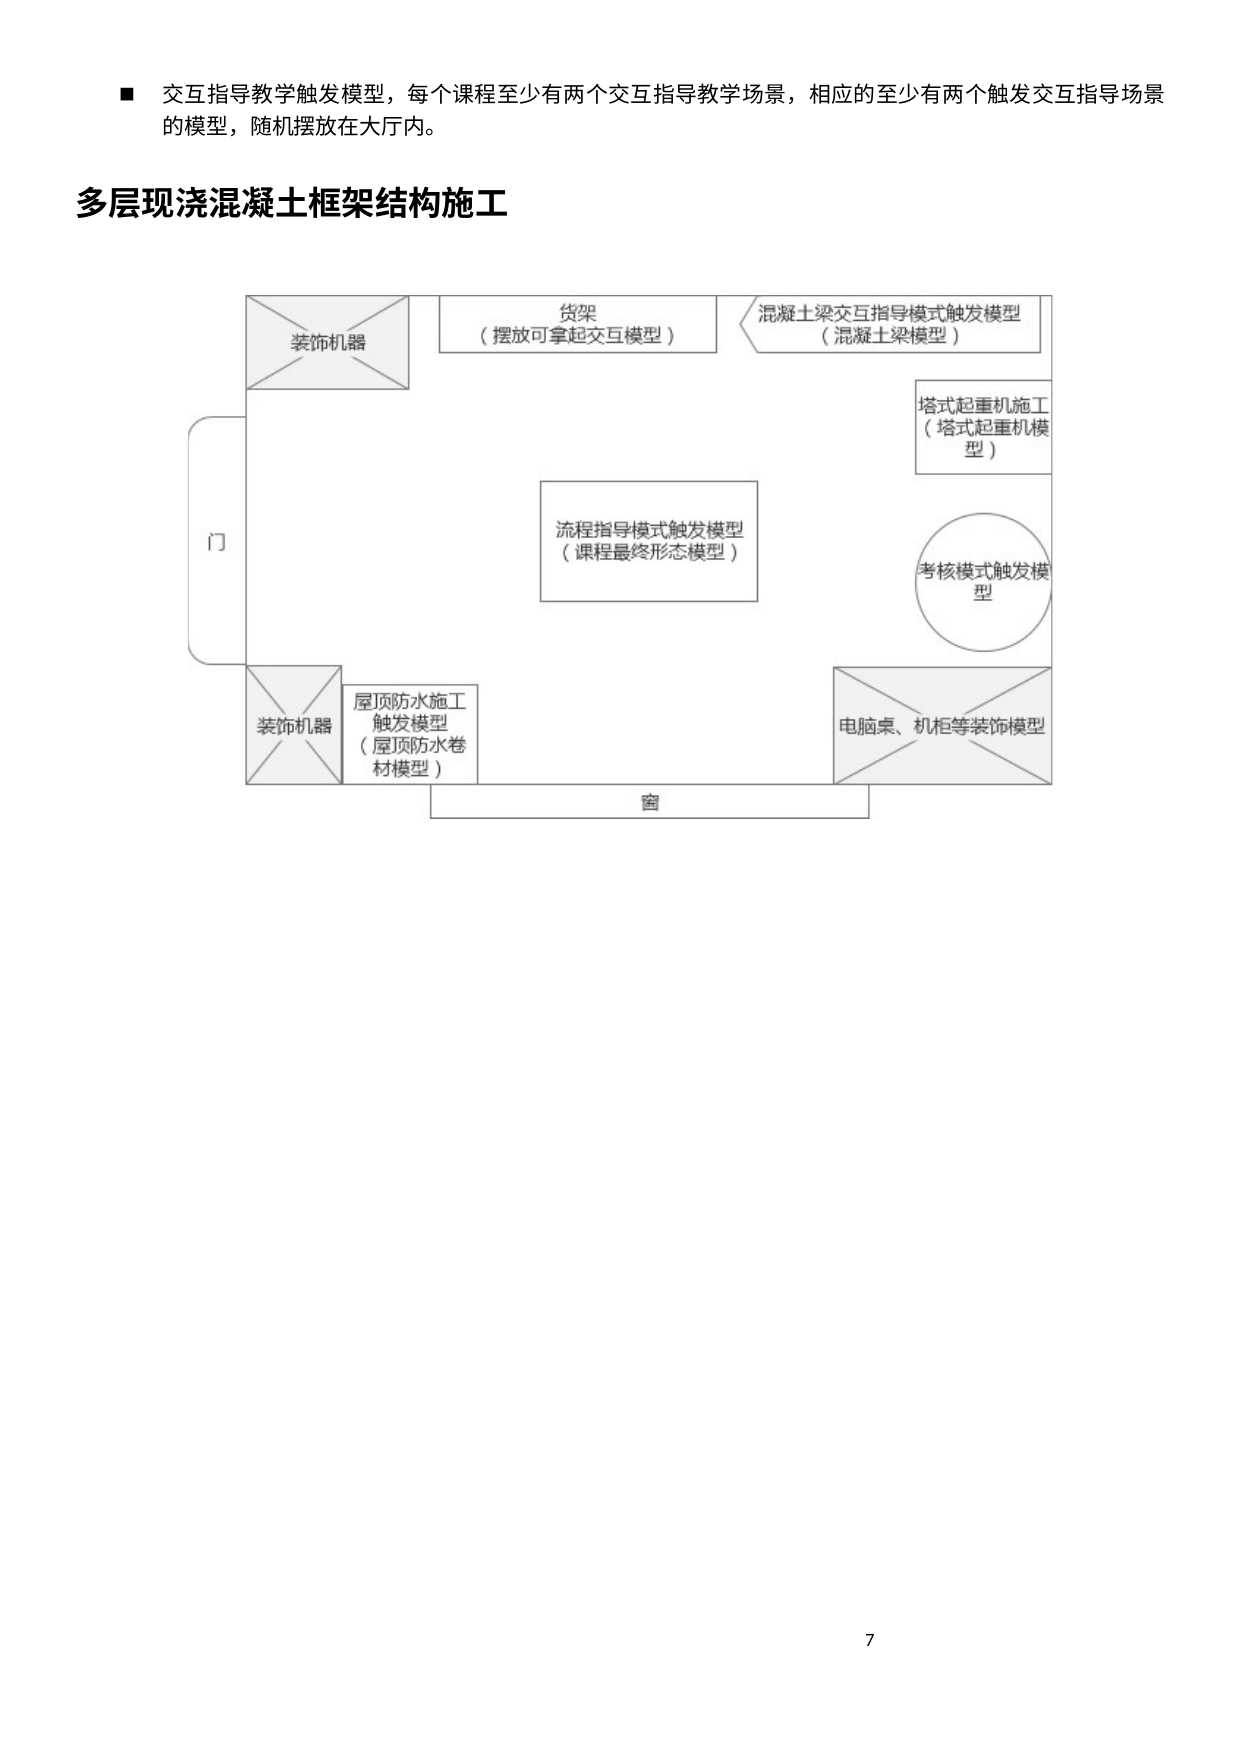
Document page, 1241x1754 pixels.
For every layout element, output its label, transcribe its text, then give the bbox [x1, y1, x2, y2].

picture [187, 295, 1053, 819]
list 交互指导教学触发模型，每个课程至少有两个交互指导教学场景，相应的至少有两个触发交互指导场景的模型，随机摆放在大厅内。 [119, 76, 1165, 141]
subtitle 多层现浇混凝土框架结构施工 [75, 168, 1165, 233]
